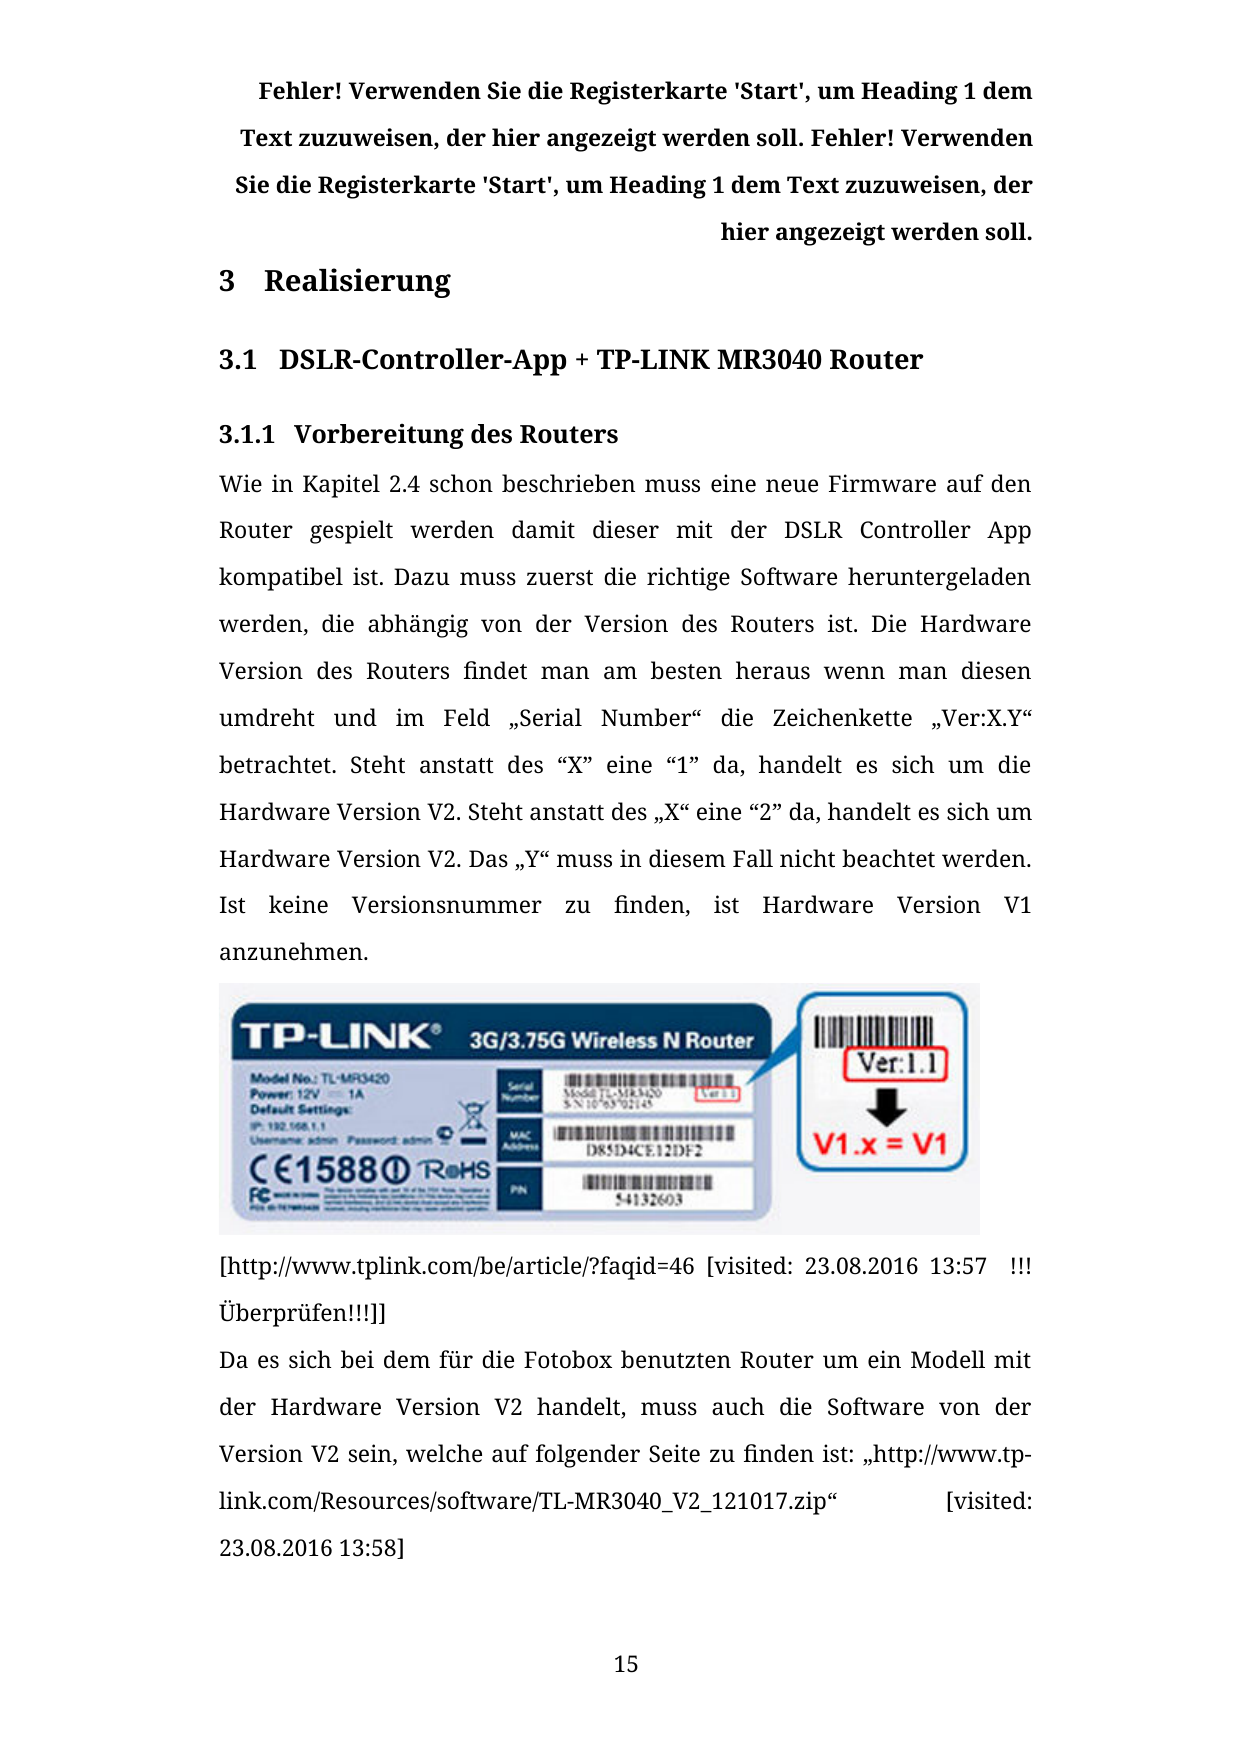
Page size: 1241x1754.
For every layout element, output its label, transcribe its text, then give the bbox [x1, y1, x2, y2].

text Da es sich bei dem für die Fotobox benutzten Router um ein Modell mit der Hardware Version V2 handelt, muss auch die Software von der Version V2 sein, welche auf folgender Seite zu finden ist: „http://www.tp-link.com/Resources/software/TL-MR3040_V2_121017.zip“ [visited: 23.08.2016 13:58] [219, 1344, 1033, 1563]
picture [218, 983, 980, 1235]
subtitle Vorbereitung des Routers [219, 416, 1033, 451]
subtitle DSLR-Controller-App + TP-LINK MR3040 Router [219, 340, 1033, 377]
text [http://www.tplink.com/be/article/?faqid=46 [visited: 23.08.2016 13:57 !!!Überprüfen!!!]] [219, 1250, 1033, 1328]
subtitle Realisierung [219, 260, 1033, 300]
text Wie in Kapitel 2.4 schon beschrieben muss eine neue Firmware auf den Router gespielt werden damit dieser mit der DSLR Controller App kompatibel ist. Dazu muss zuerst die richtige Software heruntergeladen werden, die abhängig von der Version des Routers ist. Die Hardware Version des Routers findet man am besten heraus wenn man diesen umdreht und im Feld „Serial Number“ die Zeichenkette „Ver:X.Y“ betrachtet. Steht anstatt des “X” eine “1” da, handelt es sich um die Hardware Version V2. Steht anstatt des „X“ eine “2” da, handelt es sich um Hardware Version V2. Das „Y“ muss in diesem Fall nicht beachtet werden. Ist keine Versionsnummer zu finden, ist Hardware Version V1 anzunehmen. [219, 467, 1033, 967]
